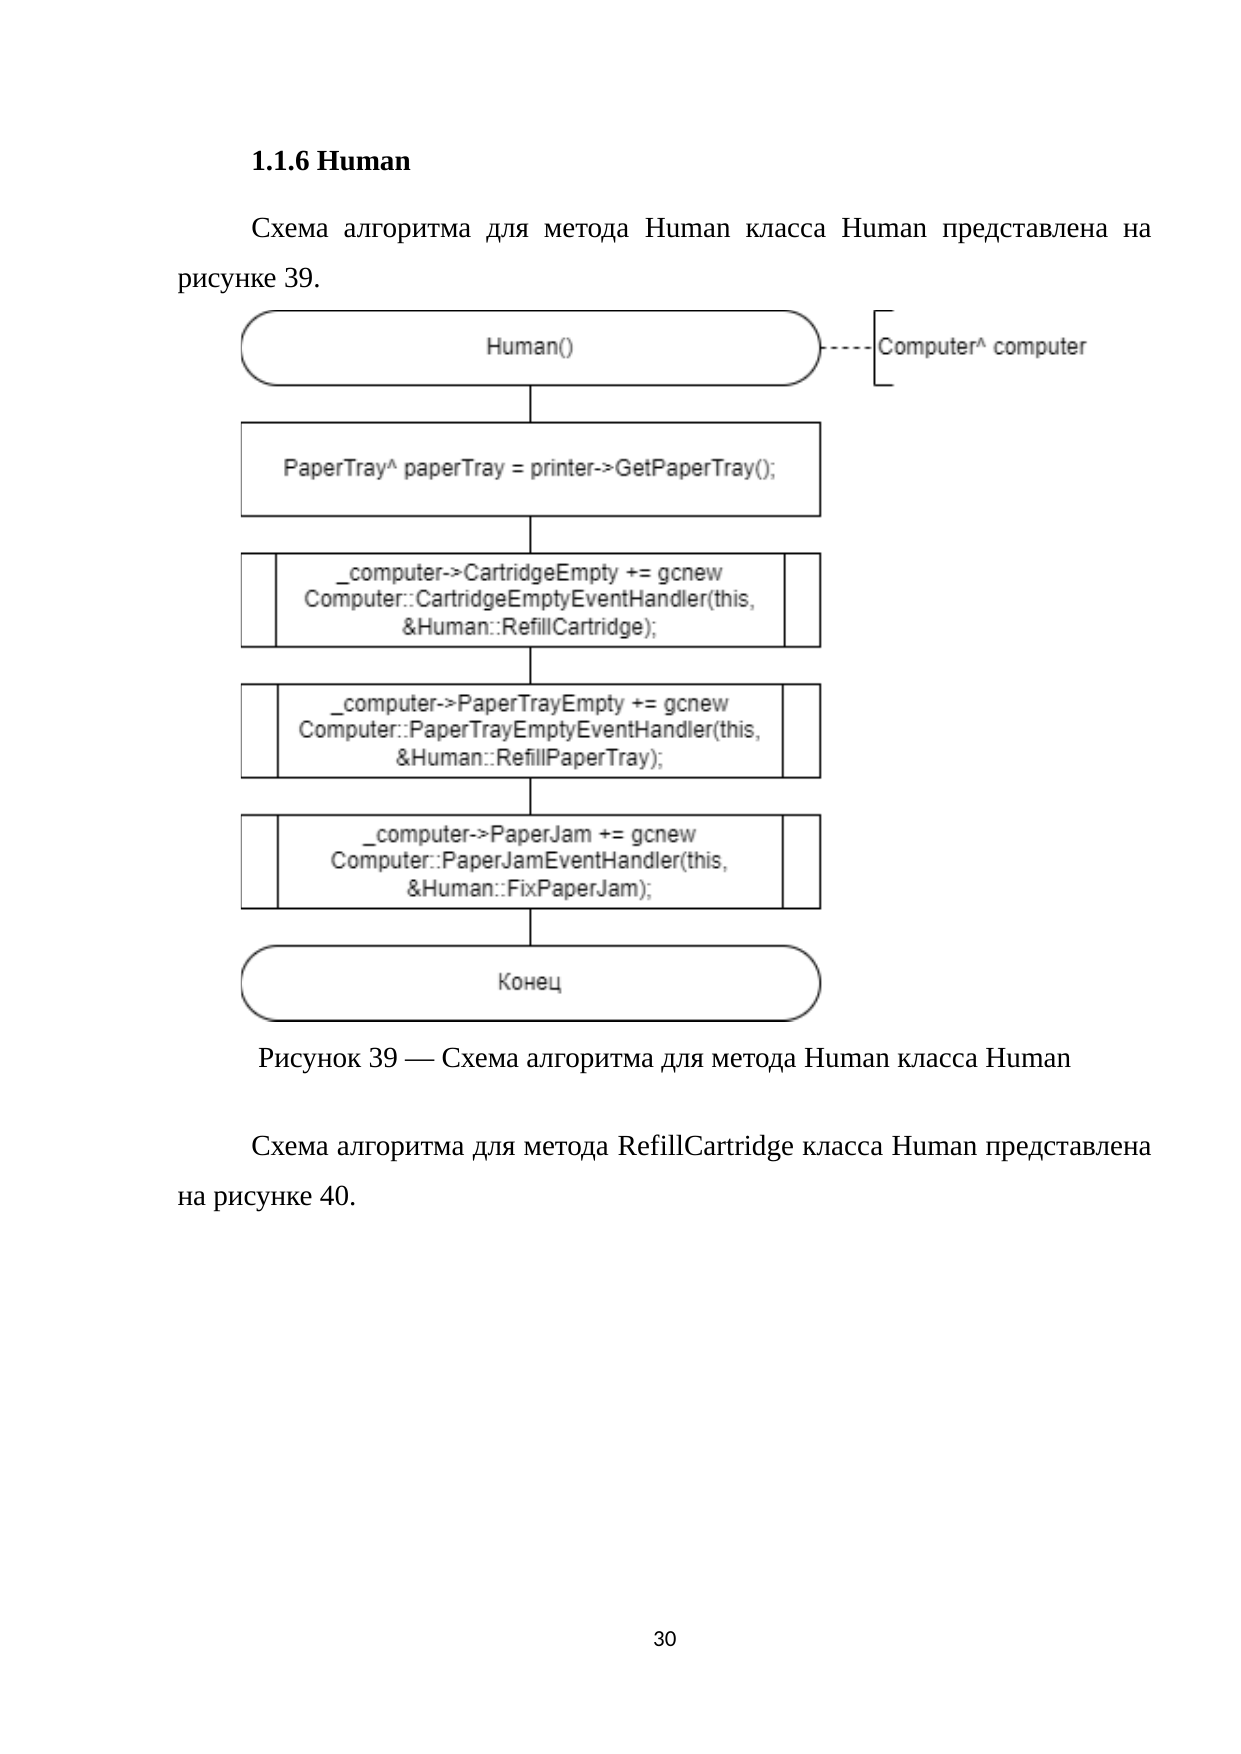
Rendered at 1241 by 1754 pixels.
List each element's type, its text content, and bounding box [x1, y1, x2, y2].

text Рисунок 39 — Схема алгоритма для метода Human класса Human [177, 1040, 1152, 1073]
text 1.1.6 Human [177, 143, 1152, 177]
text Схема алгоритма для метода Human класса Human представлена на рисунке 39. [177, 210, 1152, 294]
text Схема алгоритма для метода RefillCartridge класса Human представлена на рисунке 40. [177, 1128, 1152, 1212]
picture [240, 310, 1088, 1022]
